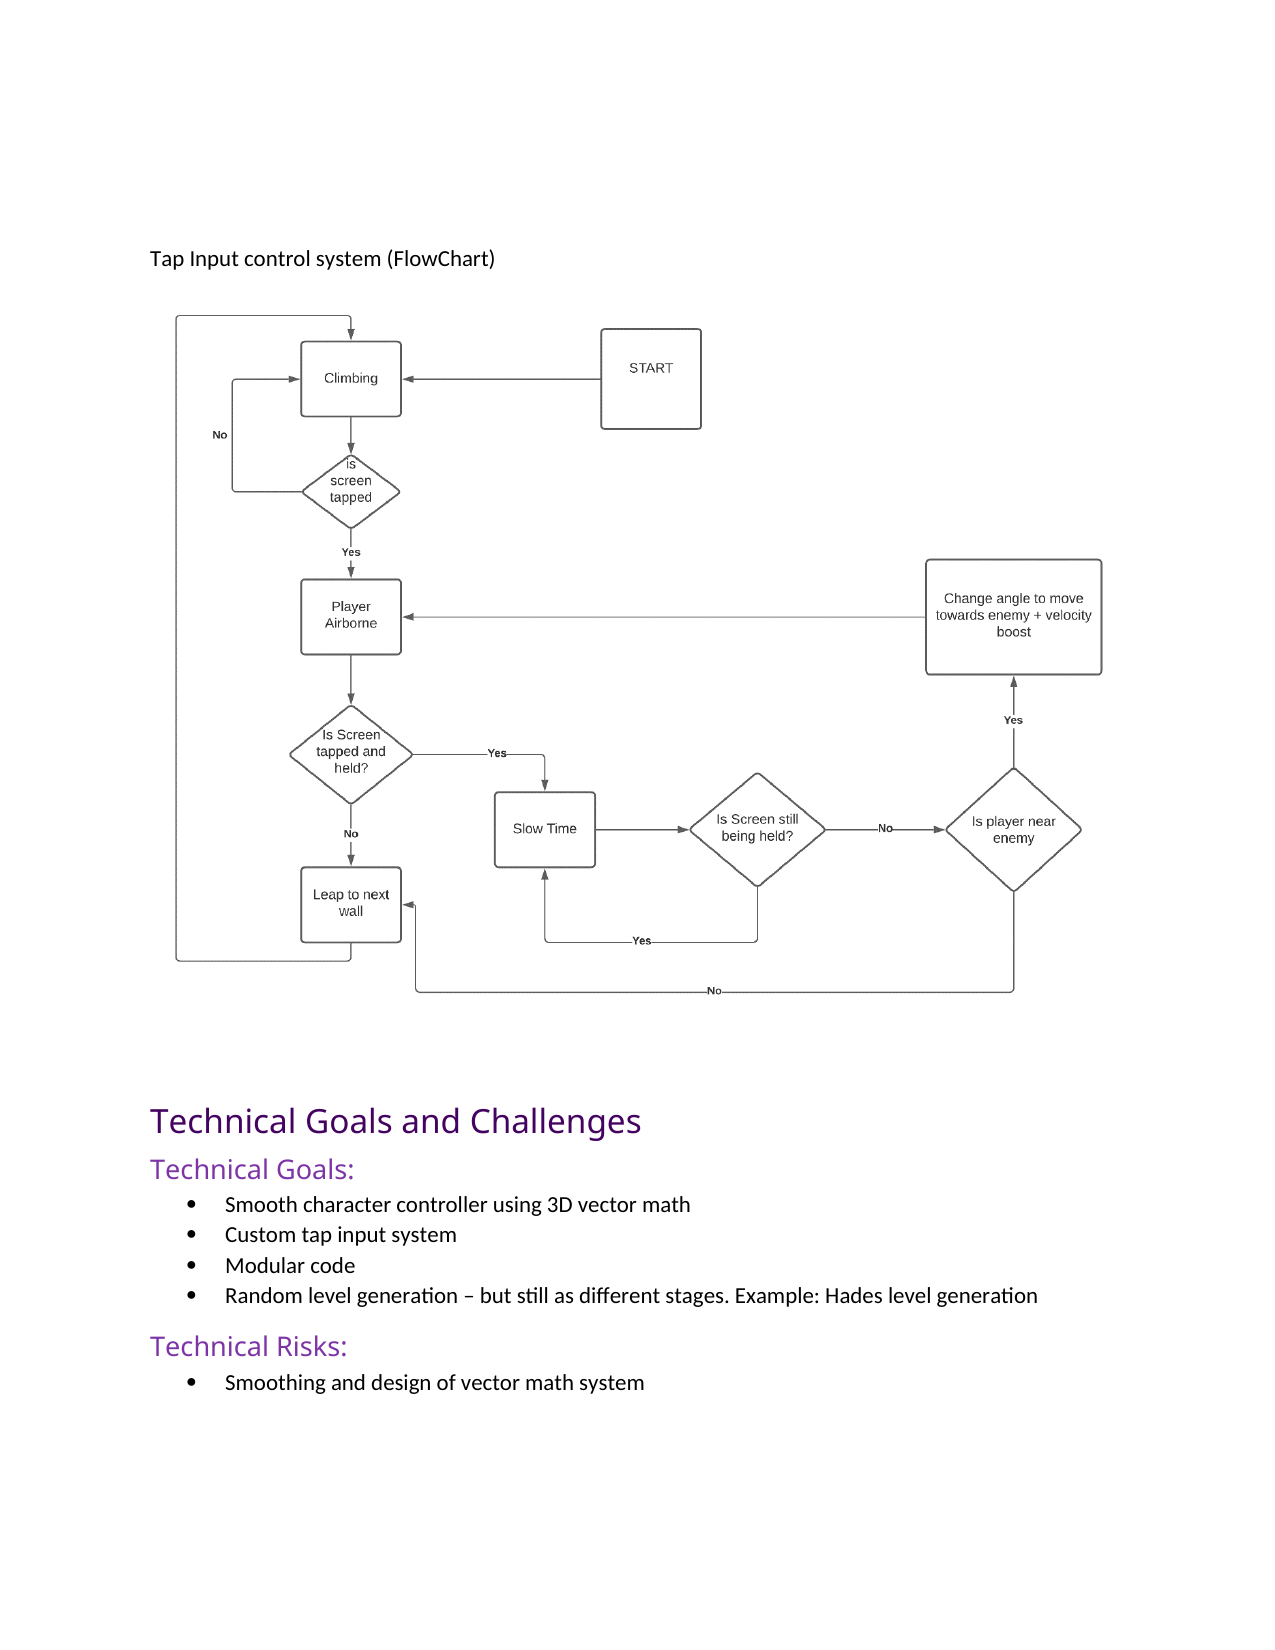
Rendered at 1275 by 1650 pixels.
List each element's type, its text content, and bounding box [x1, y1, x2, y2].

subtitle Technical Goals and Challenges [150, 1097, 1125, 1143]
list Smoothing and design of vector math system [187, 1368, 1125, 1396]
picture [150, 290, 1125, 1024]
text Tap Input control system (FlowChart) [150, 244, 1125, 272]
subtitle Technical Risks: [150, 1328, 1125, 1365]
list Custom tap input system [187, 1221, 1125, 1249]
subtitle Technical Goals: [150, 1151, 1125, 1187]
list Modular code [187, 1251, 1125, 1279]
list Smooth character controller using 3D vector math [187, 1190, 1125, 1218]
list Random level generation – but still as different stages. Example: Hades level generation [187, 1281, 1125, 1309]
